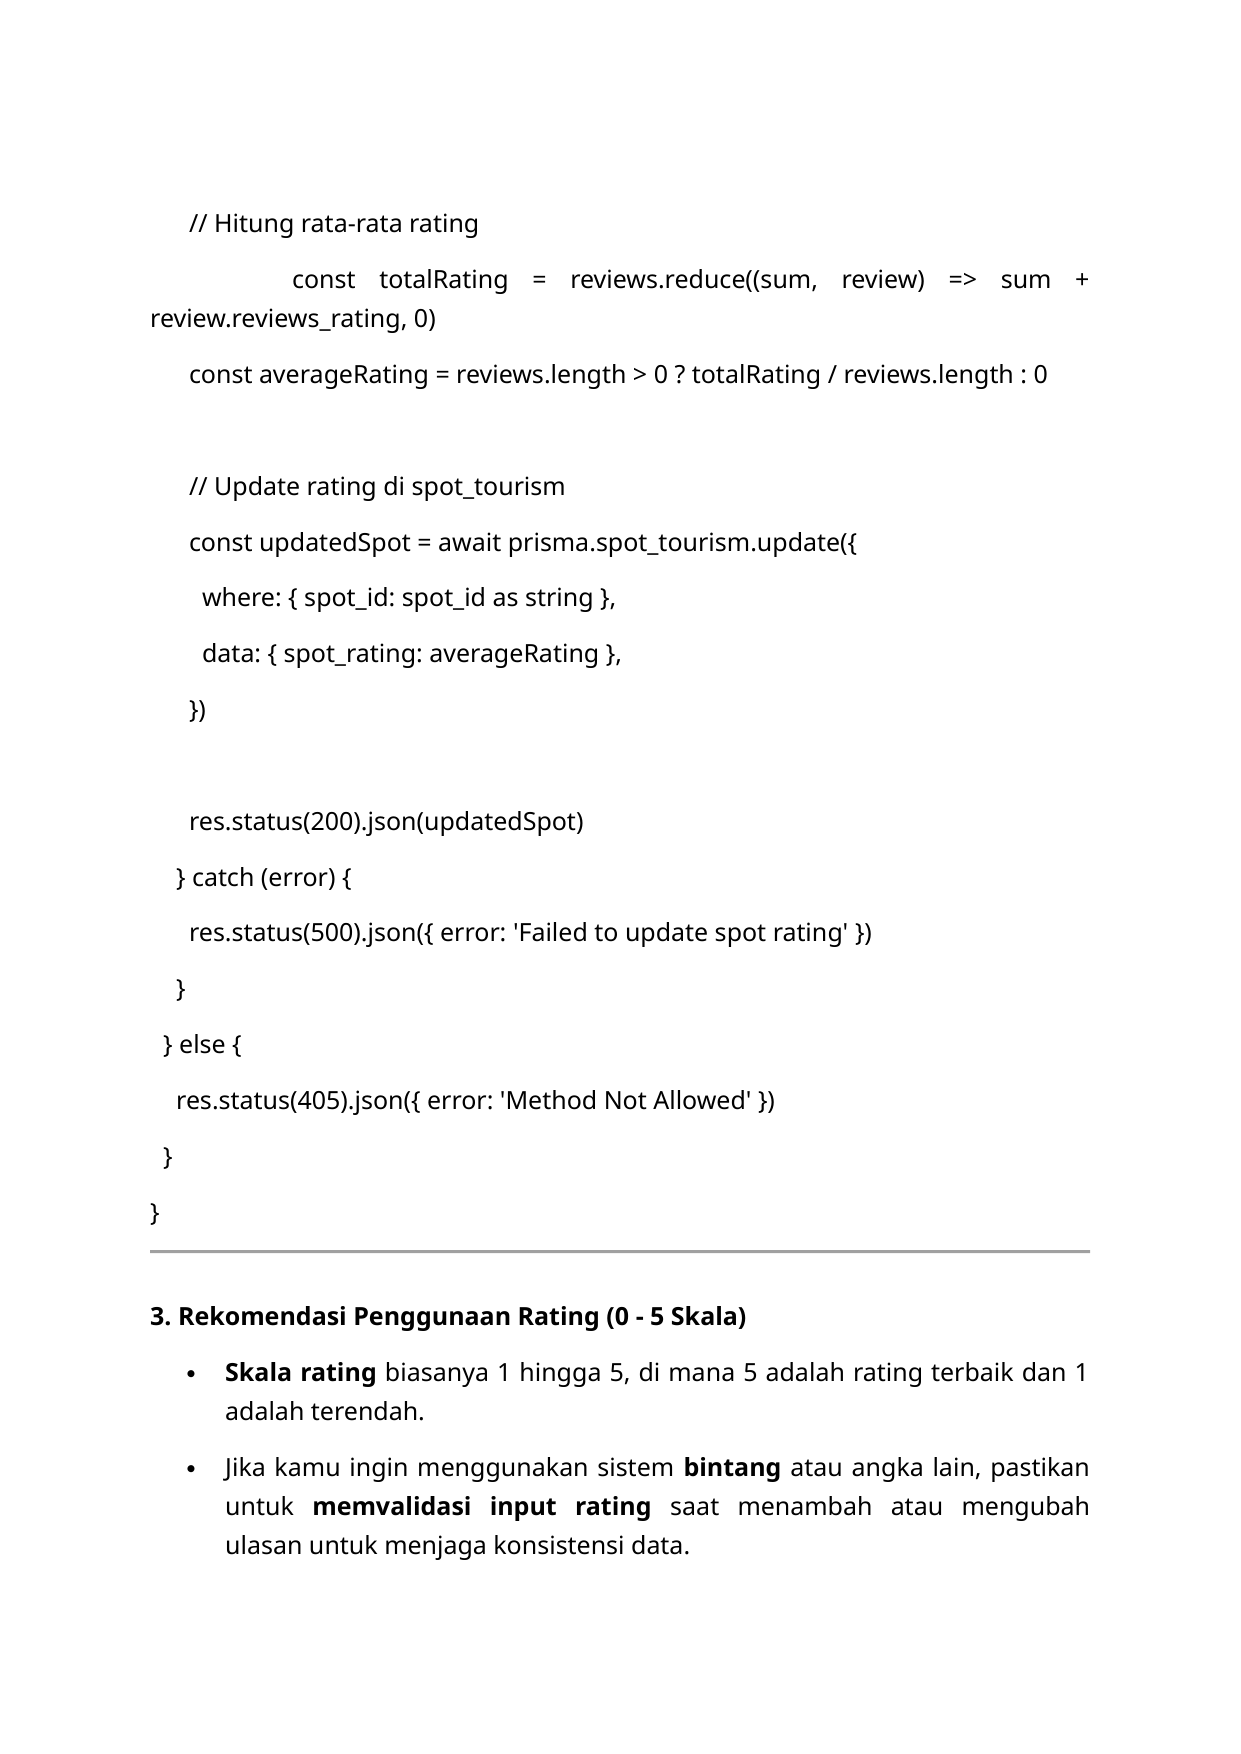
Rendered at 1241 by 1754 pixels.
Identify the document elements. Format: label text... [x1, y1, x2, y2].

text const updatedSpot = await prisma.spot_tourism.update({ [150, 524, 1090, 558]
list Skala rating biasanya 1 hingga 5, di mana 5 adalah rating terbaik dan 1 adalah terendah. [187, 1355, 1090, 1428]
text } [150, 971, 1090, 1005]
text res.status(405).json({ error: 'Method Not Allowed' }) [150, 1082, 1090, 1117]
text } else { [150, 1027, 1090, 1061]
text } catch (error) { [150, 859, 1090, 893]
text const totalRating = reviews.reduce((sum, review) => sum + review.reviews_rating, 0) [150, 262, 1090, 335]
text } [150, 1194, 1090, 1228]
text data: { spot_rating: averageRating }, [150, 636, 1090, 670]
text // Hitung rata-rata rating [150, 206, 1090, 240]
text // Update rating di spot_tourism [150, 468, 1090, 502]
text res.status(500).json({ error: 'Failed to update spot rating' }) [150, 915, 1090, 949]
text where: { spot_id: spot_id as string }, [150, 580, 1090, 614]
text const averageRating = reviews.length > 0 ? totalRating / reviews.length : 0 [150, 357, 1090, 391]
text 3. Rekomendasi Penggunaan Rating (0 - 5 Skala) [150, 1299, 1090, 1333]
text res.status(200).json(updatedSpot) [150, 803, 1090, 837]
list Jika kamu ingin menggunakan sistem bintang atau angka lain, pastikan untuk memvalidasi input rating saat menambah atau mengubah ulasan untuk menjaga konsistensi data. [187, 1450, 1090, 1562]
text } [150, 1138, 1090, 1172]
text }) [150, 692, 1090, 726]
